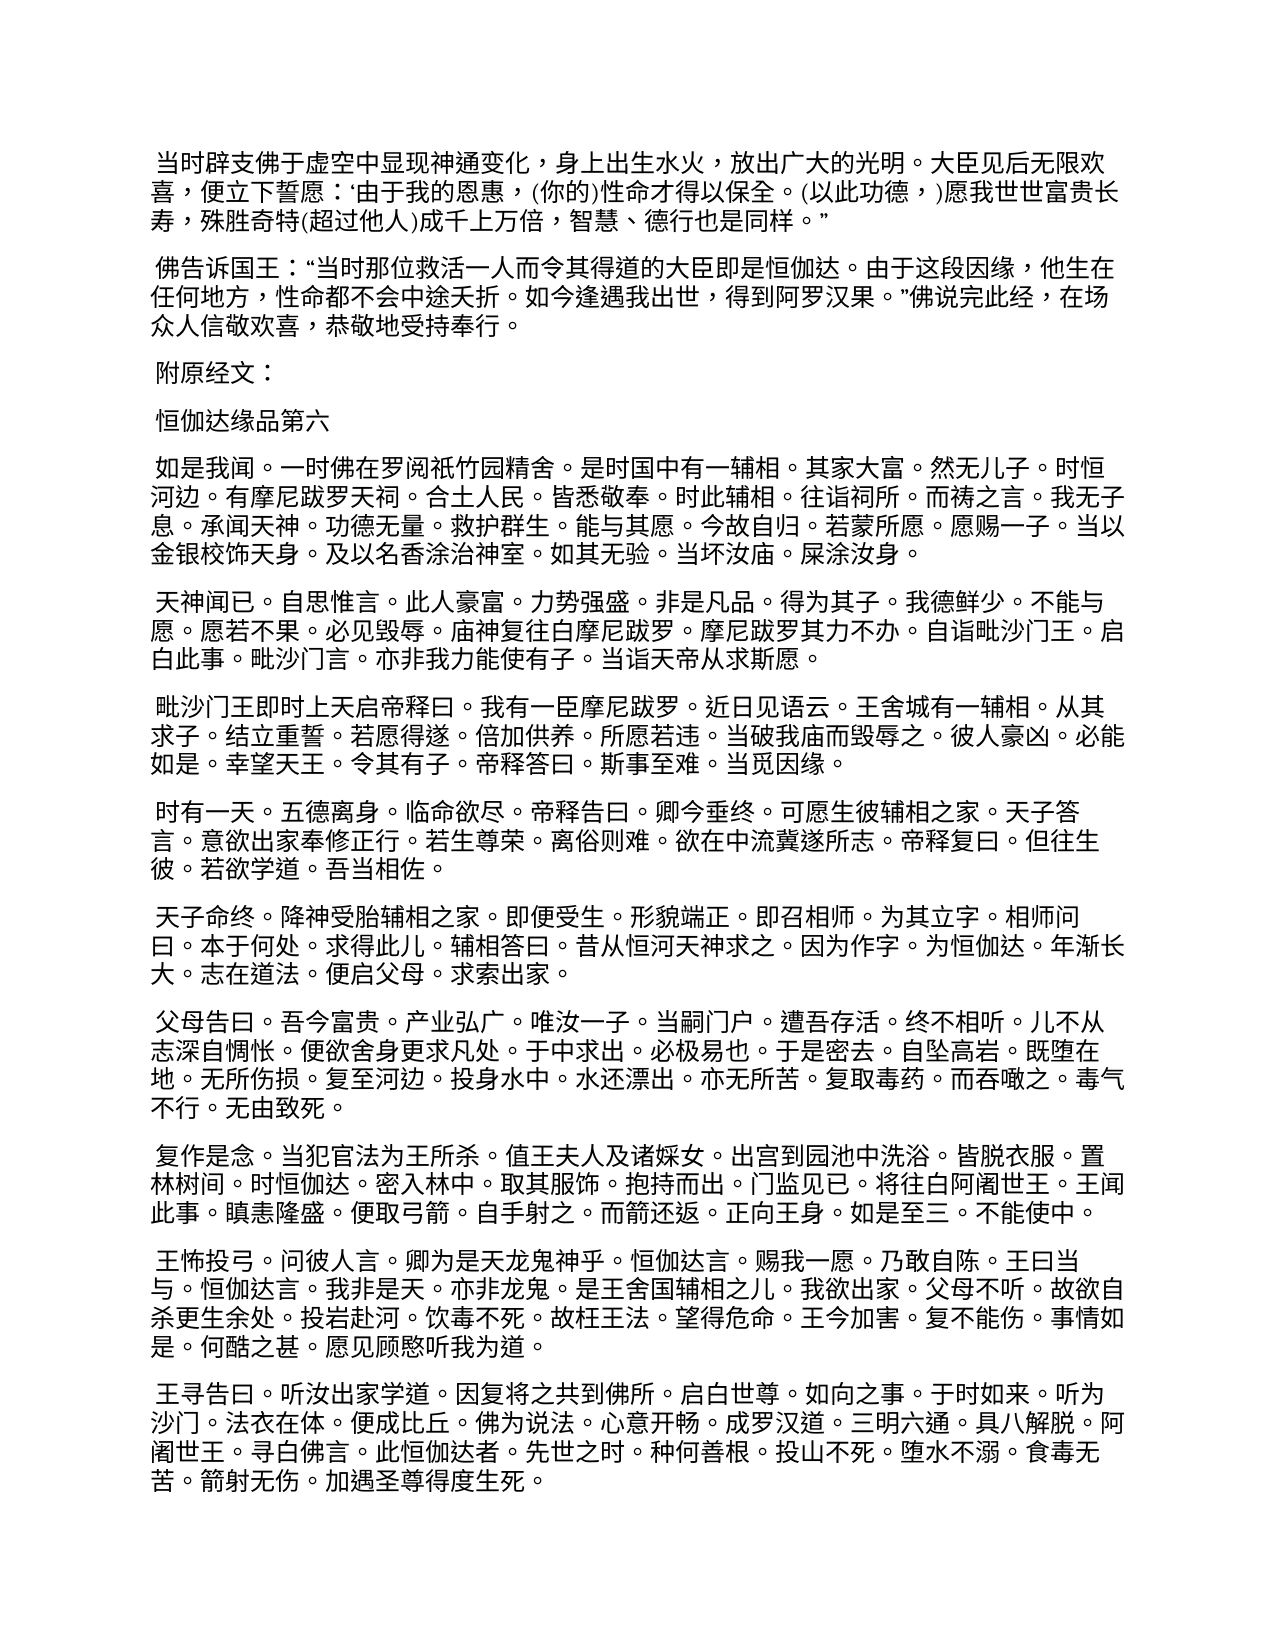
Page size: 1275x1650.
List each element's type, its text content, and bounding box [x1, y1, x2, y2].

text 王寻告曰。听汝出家学道。因复将之共到佛所。启白世尊。如向之事。于时如来。听为沙门。法衣在体。便成比丘。佛为说法。心意开畅。成罗汉道。三明六通。具八解脱。阿阇世王。寻白佛言。此恒伽达者。先世之时。种何善根。投山不死。堕水不溺。食毒无苦。箭射无伤。加遇圣尊得度生死。 [150, 1381, 1125, 1496]
text 毗沙门王即时上天启帝释曰。我有一臣摩尼跋罗。近日见语云。王舍城有一辅相。从其求子。结立重誓。若愿得遂。倍加供养。所愿若违。当破我庙而毁辱之。彼人豪凶。必能如是。幸望天王。令其有子。帝释答曰。斯事至难。当觅因缘。 [150, 694, 1125, 780]
text 王怖投弓。问彼人言。卿为是天龙鬼神乎。恒伽达言。赐我一愿。乃敢自陈。王曰当与。恒伽达言。我非是天。亦非龙鬼。是王舍国辅相之儿。我欲出家。父母不听。故欲自杀更生余处。投岩赴河。饮毒不死。故枉王法。望得危命。王今加害。复不能伤。事情如是。何酷之甚。愿见顾愍听我为道。 [150, 1247, 1125, 1362]
text 附原经文： [150, 360, 1125, 389]
text 当时辟支佛于虚空中显现神通变化，身上出生水火，放出广大的光明。大臣见后无限欢喜，便立下誓愿：‘由于我的恩惠，(你的)性命才得以保全。(以此功德，)愿我世世富贵长寿，殊胜奇特(超过他人)成千上万倍，智慧、德行也是同样。” [150, 150, 1125, 236]
text 如是我闻。一时佛在罗阅祇竹园精舍。是时国中有一辅相。其家大富。然无儿子。时恒河边。有摩尼跋罗天祠。合土人民。皆悉敬奉。时此辅相。往诣祠所。而祷之言。我无子息。承闻天神。功德无量。救护群生。能与其愿。今故自归。若蒙所愿。愿赐一子。当以金银校饰天身。及以名香涂治神室。如其无验。当坏汝庙。屎涂汝身。 [150, 455, 1125, 570]
text 佛告诉国王：“当时那位救活一人而令其得道的大臣即是恒伽达。由于这段因缘，他生在任何地方，性命都不会中途夭折。如今逢遇我出世，得到阿罗汉果。”佛说完此经，在场众人信敬欢喜，恭敬地受持奉行。 [150, 255, 1125, 341]
text 天子命终。降神受胎辅相之家。即便受生。形貌端正。即召相师。为其立字。相师问曰。本于何处。求得此儿。辅相答曰。昔从恒河天神求之。因为作字。为恒伽达。年渐长大。志在道法。便启父母。求索出家。 [150, 904, 1125, 990]
text 复作是念。当犯官法为王所杀。值王夫人及诸婇女。出宫到园池中洗浴。皆脱衣服。置林树间。时恒伽达。密入林中。取其服饰。抱持而出。门监见已。将往白阿阇世王。王闻此事。瞋恚隆盛。便取弓箭。自手射之。而箭还返。正向王身。如是至三。不能使中。 [150, 1142, 1125, 1229]
text 恒伽达缘品第六 [150, 407, 1125, 436]
text 天神闻已。自思惟言。此人豪富。力势强盛。非是凡品。得为其子。我德鲜少。不能与愿。愿若不果。必见毁辱。庙神复往白摩尼跋罗。摩尼跋罗其力不办。自诣毗沙门王。启白此事。毗沙门言。亦非我力能使有子。当诣天帝从求斯愿。 [150, 589, 1125, 675]
text 父母告曰。吾今富贵。产业弘广。唯汝一子。当嗣门户。遭吾存活。终不相听。儿不从志深自惆怅。便欲舍身更求凡处。于中求出。必极易也。于是密去。自坠高岩。既堕在地。无所伤损。复至河边。投身水中。水还漂出。亦无所苦。复取毒药。而吞噉之。毒气不行。无由致死。 [150, 1009, 1125, 1124]
text 时有一天。五德离身。临命欲尽。帝释告曰。卿今垂终。可愿生彼辅相之家。天子答言。意欲出家奉修正行。若生尊荣。离俗则难。欲在中流冀遂所志。帝释复曰。但往生彼。若欲学道。吾当相佐。 [150, 799, 1125, 885]
